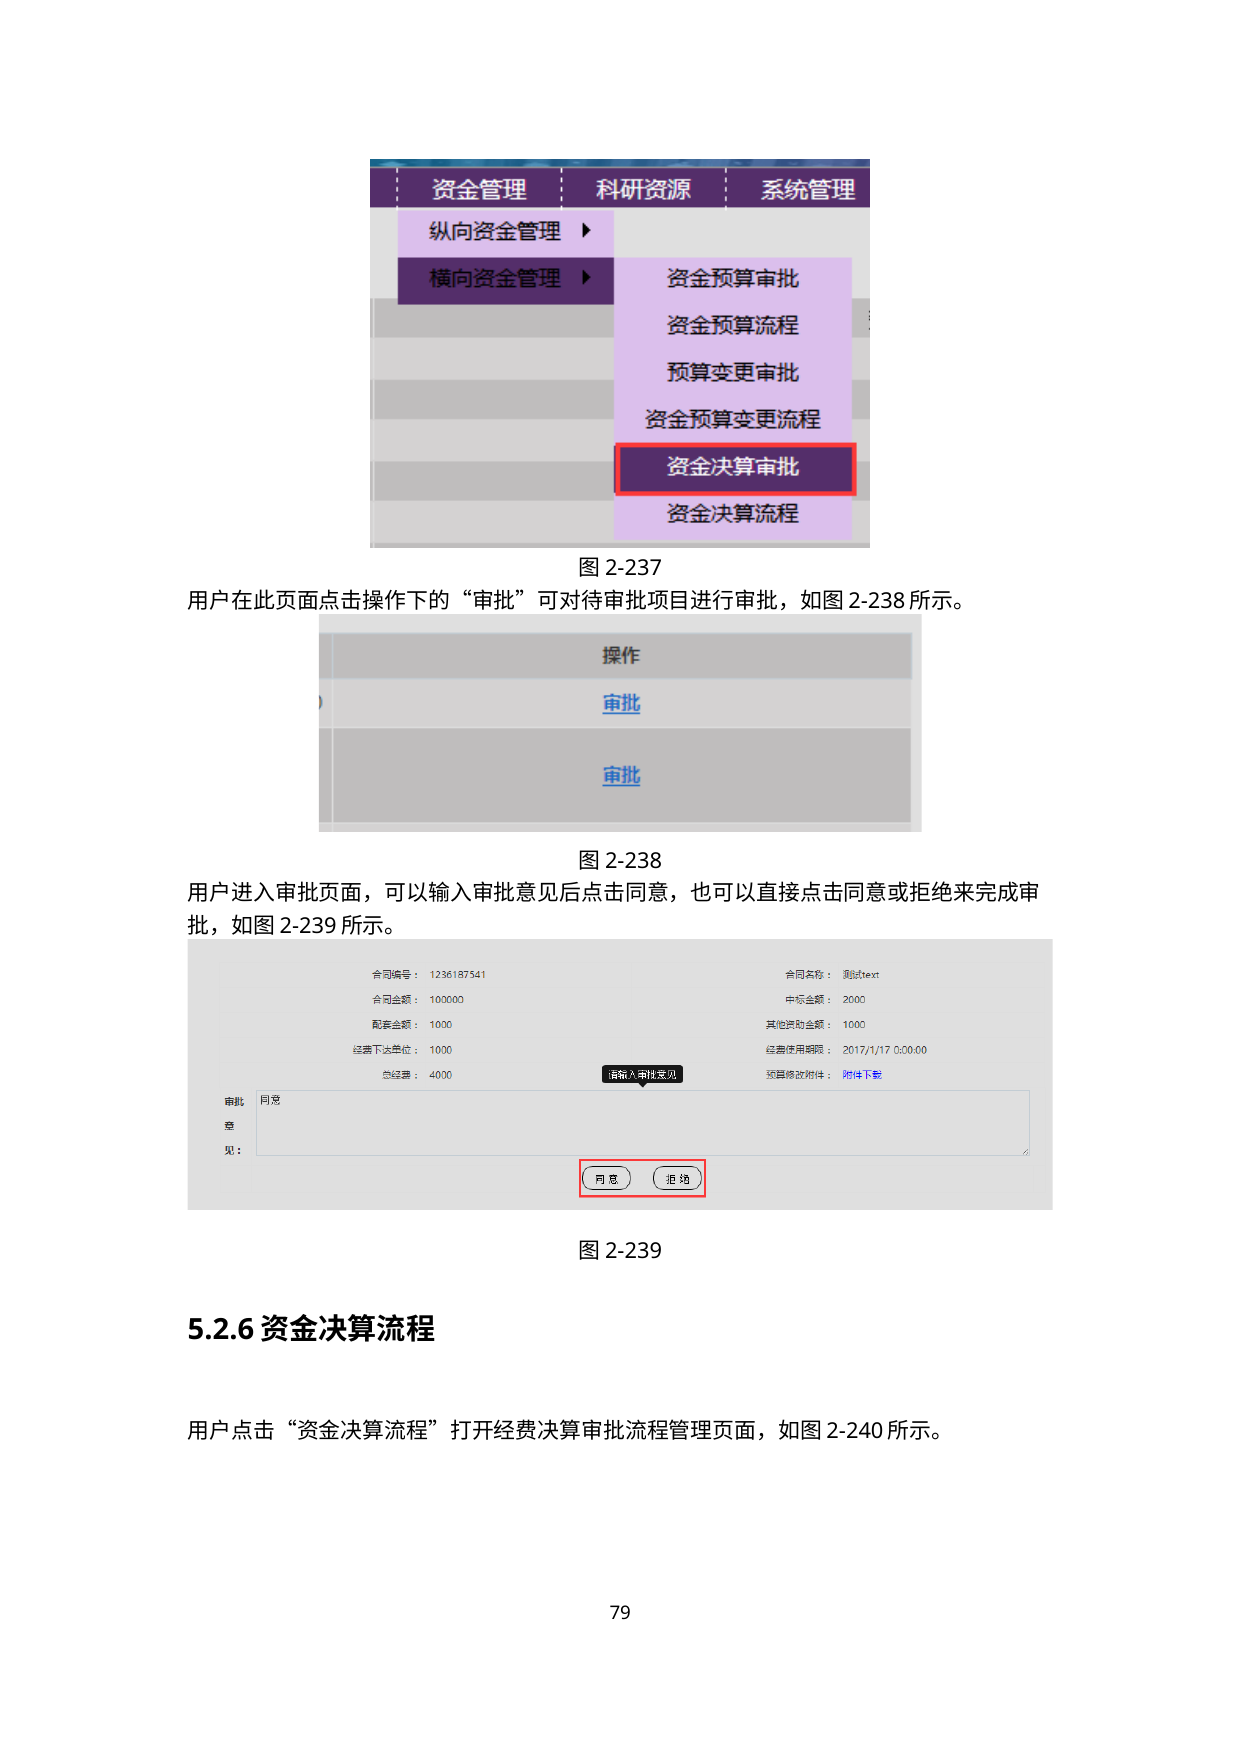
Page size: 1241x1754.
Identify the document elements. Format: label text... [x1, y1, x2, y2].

subtitle 5.2.6资金决算流程 [187, 1294, 1053, 1359]
picture [318, 614, 922, 832]
text 用户点击“资金决算流程”打开经费决算审批流程管理页面，如图2-240所示。 [187, 1413, 1053, 1445]
text 图2-239 [187, 1232, 1053, 1265]
picture [187, 939, 1053, 1210]
text 用户在此页面点击操作下的“审批”可对待审批项目进行审批，如图2-238所示。 [187, 582, 1053, 615]
text 图2-237 [187, 550, 1053, 582]
text 图2-238 [187, 842, 1053, 875]
text 用户进入审批页面，可以输入审批意见后点击同意，也可以直接点击同意或拒绝来完成审批，如图2-239所示。 [187, 875, 1053, 939]
picture [370, 159, 870, 548]
